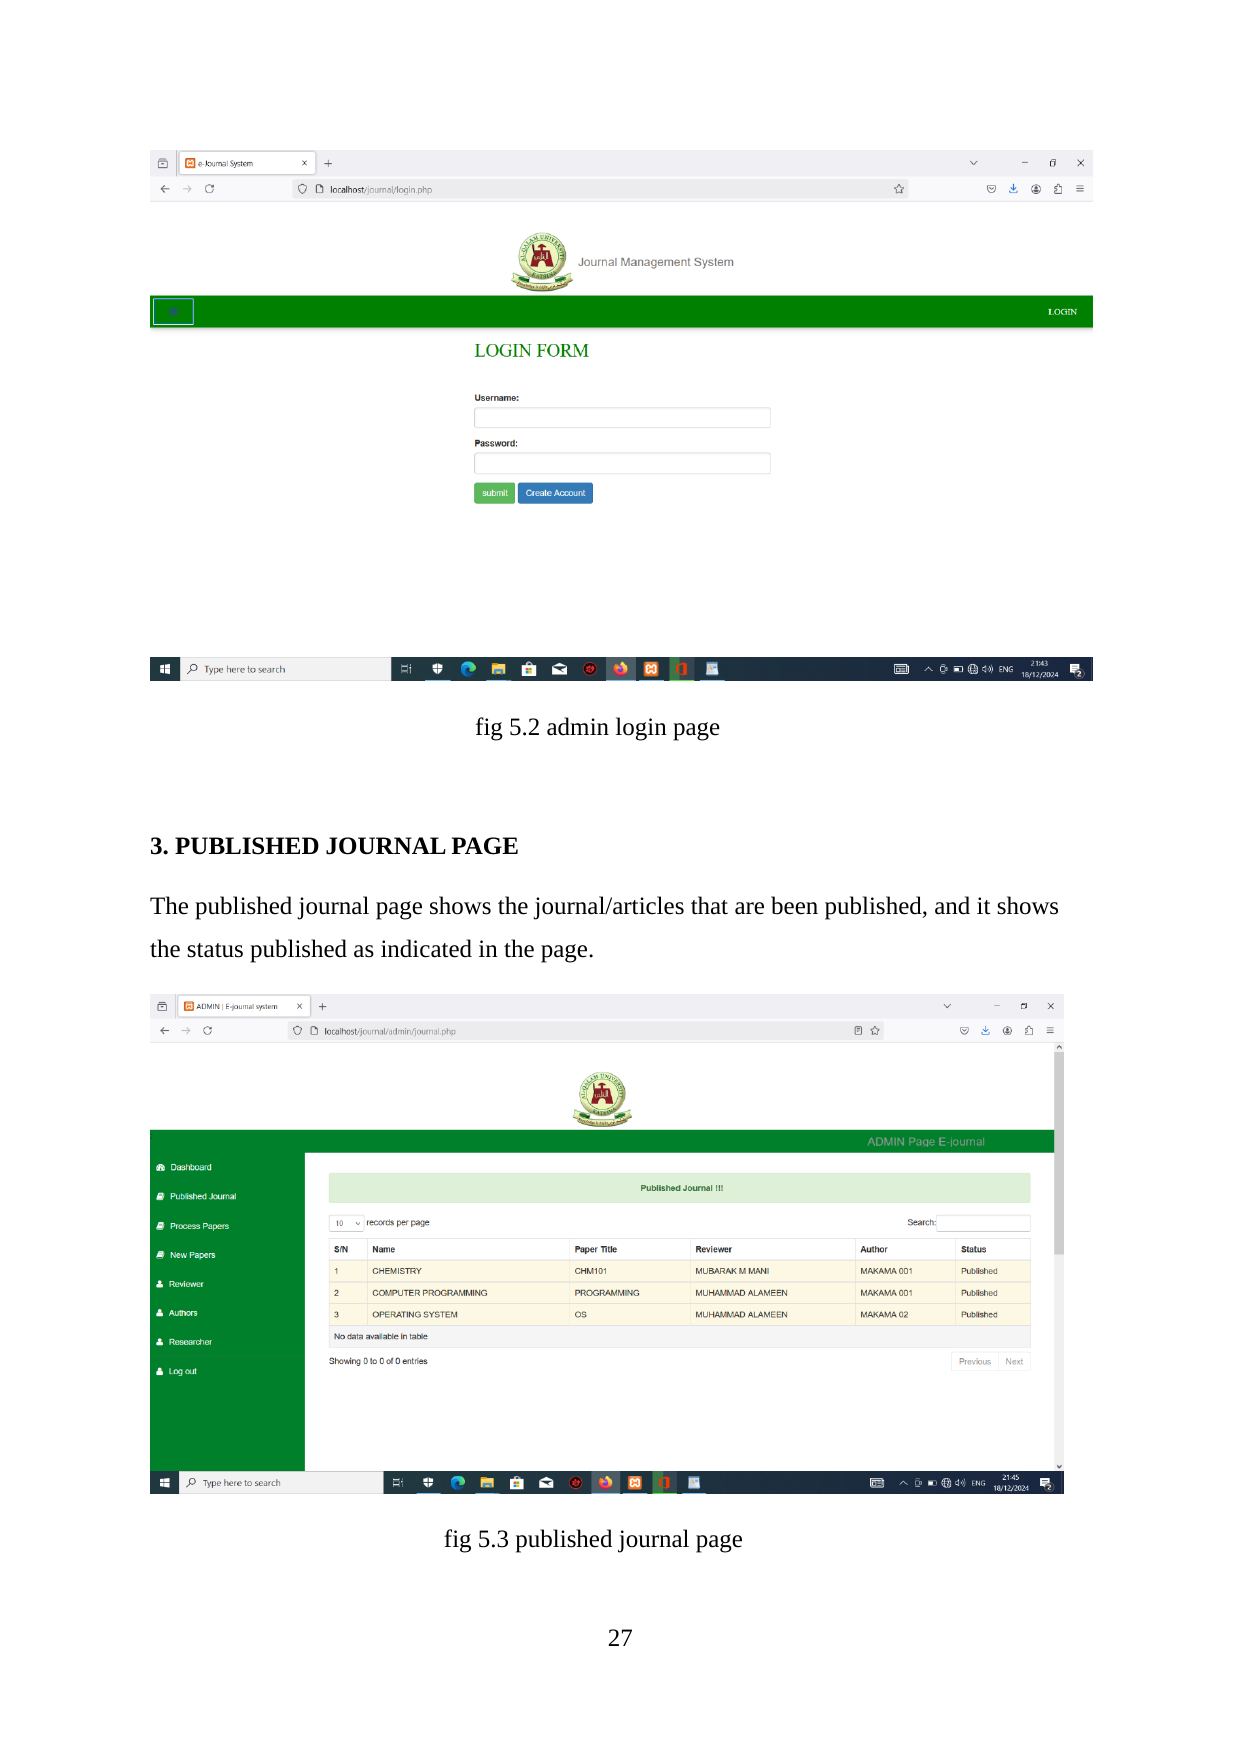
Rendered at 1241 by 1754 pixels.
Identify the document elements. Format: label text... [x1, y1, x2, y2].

text 3. PUBLISHED JOURNAL PAGE [150, 831, 1090, 860]
text fig 5.3 published journal page [150, 1524, 1090, 1553]
text The published journal page shows the journal/articles that are been published, and it shows the status published as indicated in the page. [150, 891, 1090, 963]
text fig 5.2 admin login page [150, 712, 1090, 741]
picture [150, 994, 1064, 1494]
picture [150, 150, 1093, 681]
